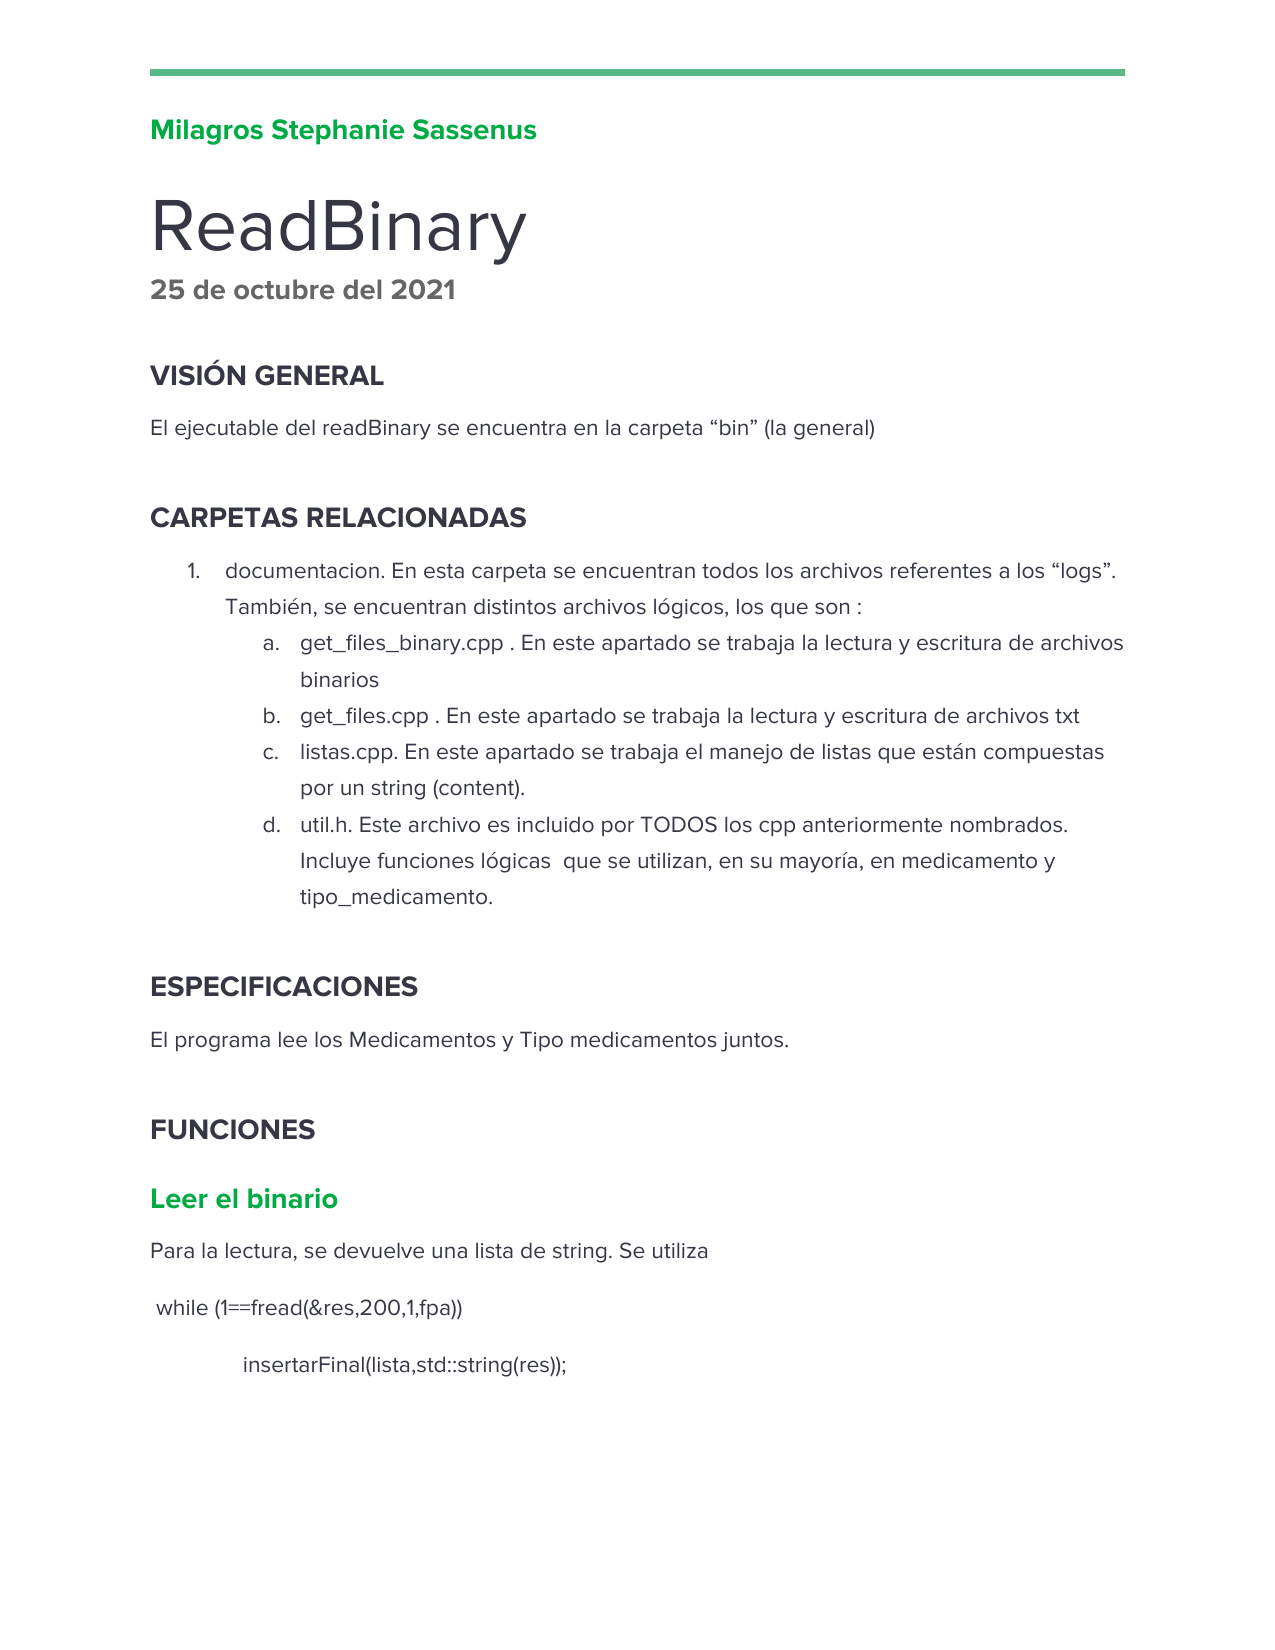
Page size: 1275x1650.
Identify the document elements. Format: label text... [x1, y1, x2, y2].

text Para la lectura, se devuelve una lista de string. Se utiliza [150, 1237, 1125, 1265]
list listas.cpp. En este apartado se trabaja el manejo de listas que están compuestas por un string (content). [262, 738, 1125, 803]
text insertarFinal(lista,std::string(res)); [150, 1352, 1125, 1379]
text Milagros Stephanie Sassenus [150, 112, 1125, 148]
list util.h. Este archivo es incluido por TODOS los cpp anteriormente nombrados. Incluye funciones lógicas que se utilizan, en su mayoría, en medicamento y tipo_medicamento. [262, 811, 1125, 911]
subtitle 25 de octubre del 2021 [150, 273, 1125, 308]
title ReadBinary [150, 181, 1125, 273]
text El programa lee los Medicamentos y Tipo medicamentos juntos. [150, 1026, 1125, 1054]
subtitle CARPETAS RELACIONADAS [150, 501, 1125, 536]
text while (1==fread(&res,200,1,fpa)) [150, 1294, 1125, 1322]
subtitle Leer el binario [150, 1181, 1125, 1217]
subtitle VISIÓN GENERAL [150, 358, 1125, 394]
subtitle ESPECIFICACIONES [150, 970, 1125, 1005]
list get_files.cpp . En este apartado se trabaja la lectura y escritura de archivos txt [262, 702, 1125, 730]
text El ejecutable del readBinary se encuentra en la carpeta “bin” (la general) [150, 414, 1125, 442]
list get_files_binary.cpp . En este apartado se trabaja la lectura y escritura de archivos binarios [262, 630, 1125, 694]
picture [150, 69, 1125, 76]
subtitle FUNCIONES [150, 1112, 1125, 1148]
list documentacion. En esta carpeta se encuentran todos los archivos referentes a los “logs”. También, se encuentran distintos archivos lógicos, los que son : [187, 557, 1125, 621]
